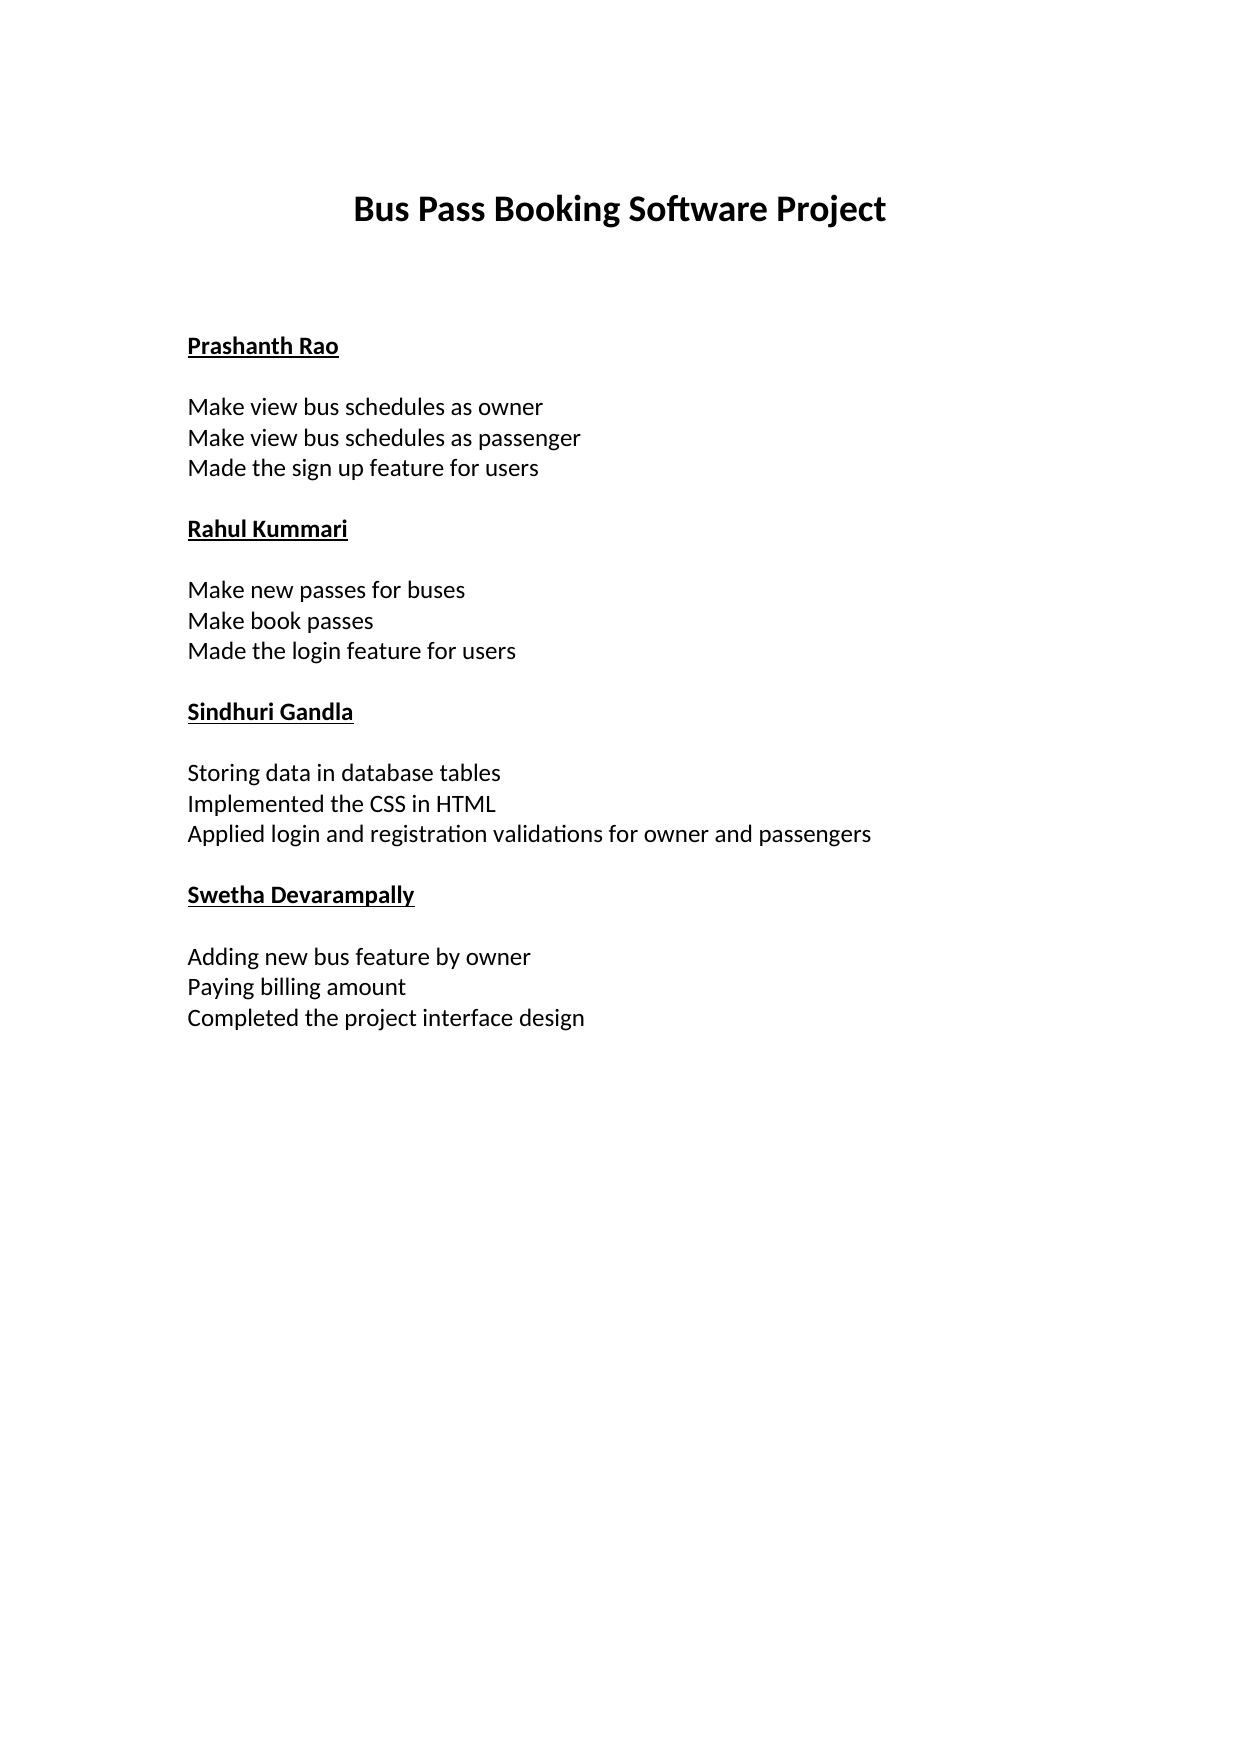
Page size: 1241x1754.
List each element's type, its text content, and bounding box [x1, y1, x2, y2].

text Make book passes [187, 605, 1053, 635]
text Made the login feature for users [187, 635, 1053, 666]
text Storing data in database tables [187, 757, 1053, 788]
text Make view bus schedules as owner [187, 391, 1053, 422]
text Applied login and registration validations for owner and passengers [187, 818, 1053, 849]
text Sindhuri Gandla [187, 696, 1053, 727]
text Make new passes for buses [187, 574, 1053, 605]
text Paying billing amount [187, 971, 1053, 1002]
text Swetha Devarampally [187, 879, 1053, 910]
text Rahul Kummari [187, 513, 1053, 544]
text Adding new bus feature by owner [187, 941, 1053, 971]
subtitle Bus Pass Booking Software Project [187, 185, 1053, 231]
text Completed the project interface design [187, 1002, 1053, 1032]
text Prashanth Rao [187, 330, 1053, 361]
text Make view bus schedules as passenger [187, 422, 1053, 452]
text Made the sign up feature for users [187, 452, 1053, 483]
text Implemented the CSS in HTML [187, 788, 1053, 818]
